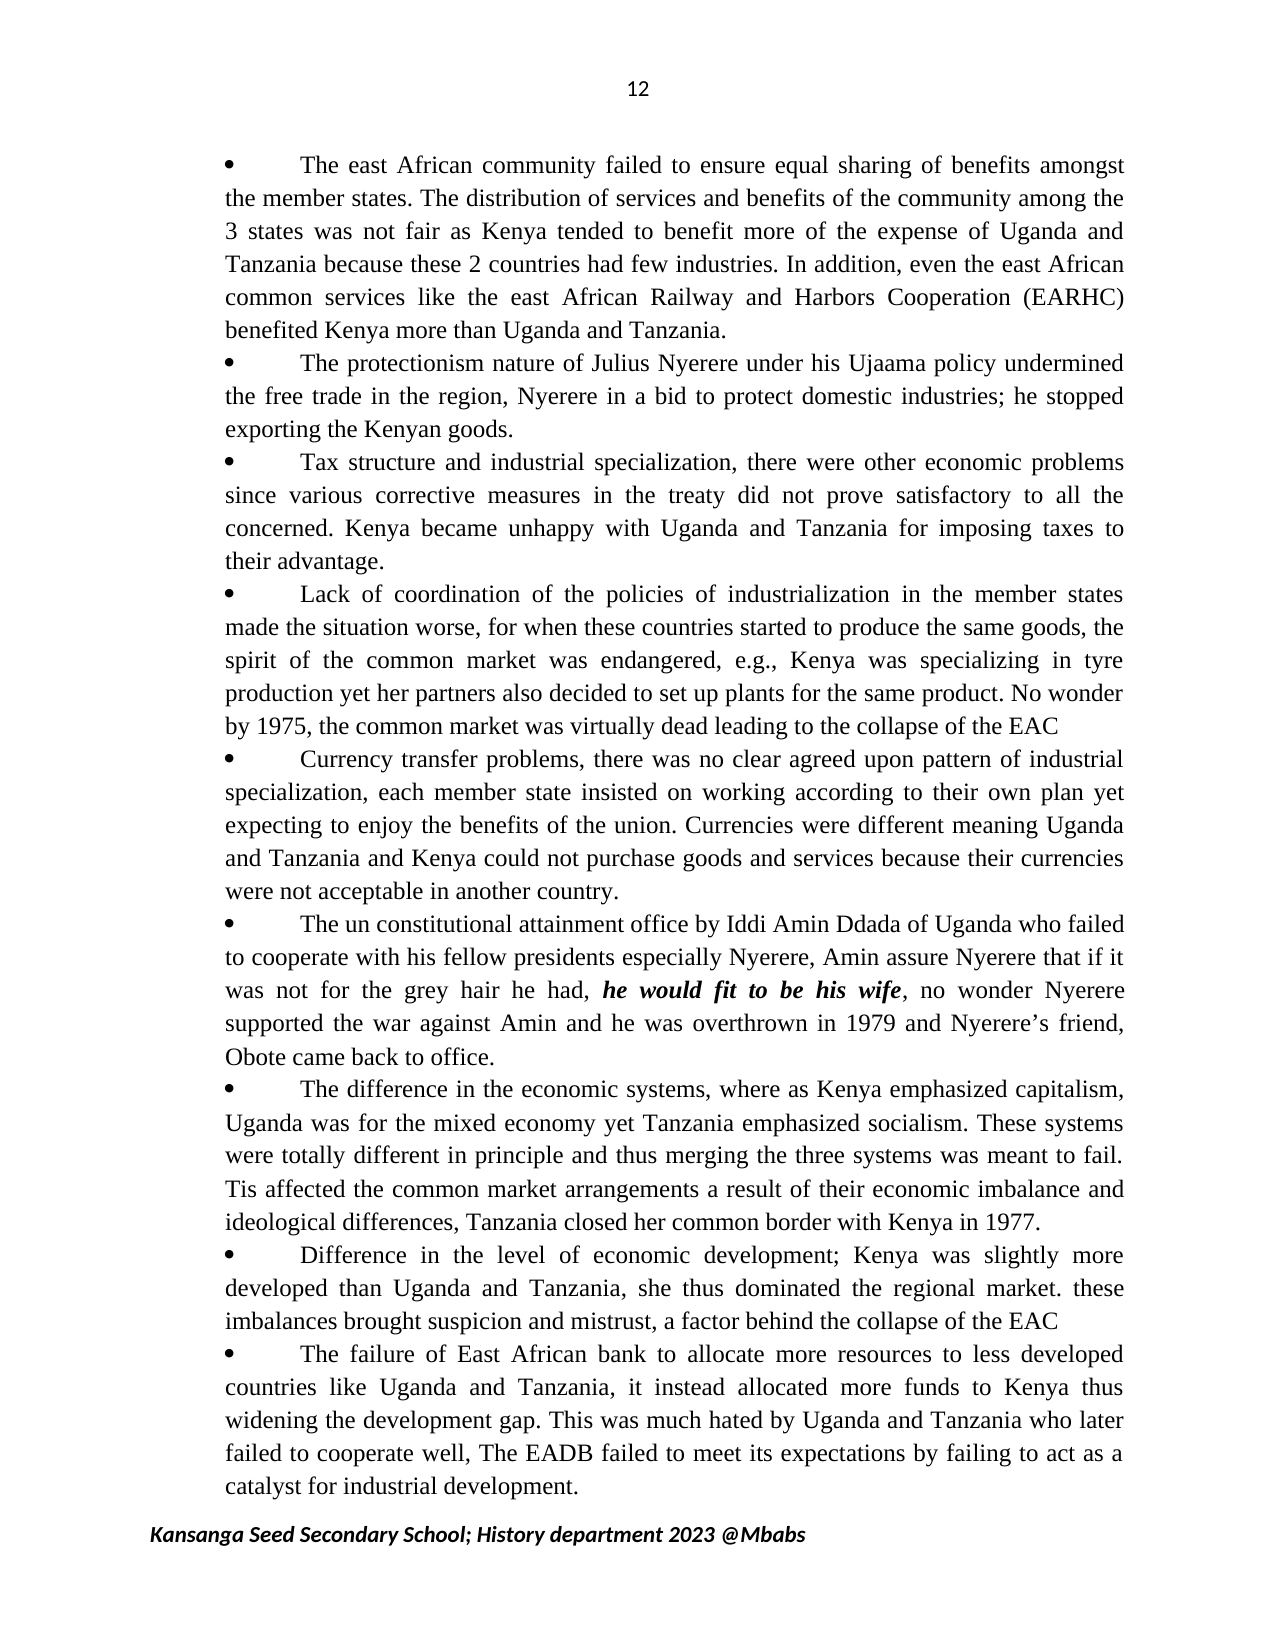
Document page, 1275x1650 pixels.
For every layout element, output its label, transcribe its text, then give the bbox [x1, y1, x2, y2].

list Difference in the level of economic development; Kenya was slightly more developed than Uganda and Tanzania, she thus dominated the regional market. these imbalances brought suspicion and mistrust, a factor behind the collapse of the EAC [225, 1240, 1125, 1334]
list The protectionism nature of Julius Nyerere under his Ujaama policy undermined the free trade in the region, Nyerere in a bid to protect domestic industries; he stopped exporting the Kenyan goods. [225, 348, 1125, 443]
list The east African community failed to ensure equal sharing of benefits amongst the member states. The distribution of services and benefits of the community among the 3 states was not fair as Kenya tended to benefit more of the expense of Uganda and Tanzania because these 2 countries had few industries. In addition, even the east African common services like the east African Railway and Harbors Cooperation (EARHC) benefited Kenya more than Uganda and Tanzania. [225, 150, 1125, 344]
list Lack of coordination of the policies of industrialization in the member states made the situation worse, for when these countries started to produce the same goods, the spirit of the common market was endangered, e.g., Kenya was specializing in tyre production yet her partners also decided to set up plants for the same product. No wonder by 1975, the common market was virtually dead leading to the collapse of the EAC [225, 579, 1125, 740]
list Tax structure and industrial specialization, there were other economic problems since various corrective measures in the treaty did not prove satisfactory to all the concerned. Kenya became unhappy with Uganda and Tanzania for imposing taxes to their advantage. [225, 447, 1125, 575]
list The un constitutional attainment office by Iddi Amin Ddada of Uganda who failed to cooperate with his fellow presidents especially Nyerere, Amin assure Nyerere that if it was not for the grey hair he had, he would fit to be his wife, no wonder Nyerere supported the war against Amin and he was overthrown in 1979 and Nyerere’s friend, Obote came back to office. [225, 909, 1125, 1070]
list The difference in the economic systems, where as Kenya emphasized capitalism, Uganda was for the mixed economy yet Tanzania emphasized socialism. These systems were totally different in principle and thus merging the three systems was meant to fail. Tis affected the common market arrangements a result of their economic imbalance and ideological differences, Tanzania closed her common border with Kenya in 1977. [225, 1074, 1125, 1235]
list Currency transfer problems, there was no clear agreed upon pattern of industrial specialization, each member state insisted on working according to their own plan yet expecting to enjoy the benefits of the union. Currencies were different meaning Uganda and Tanzania and Kenya could not purchase goods and services because their currencies were not acceptable in another country. [225, 744, 1125, 905]
list The failure of East African bank to allocate more resources to less developed countries like Uganda and Tanzania, it instead allocated more funds to Kenya thus widening the development gap. This was much hated by Uganda and Tanzania who later failed to cooperate well, The EADB failed to meet its expectations by failing to act as a catalyst for industrial development. [225, 1339, 1125, 1499]
